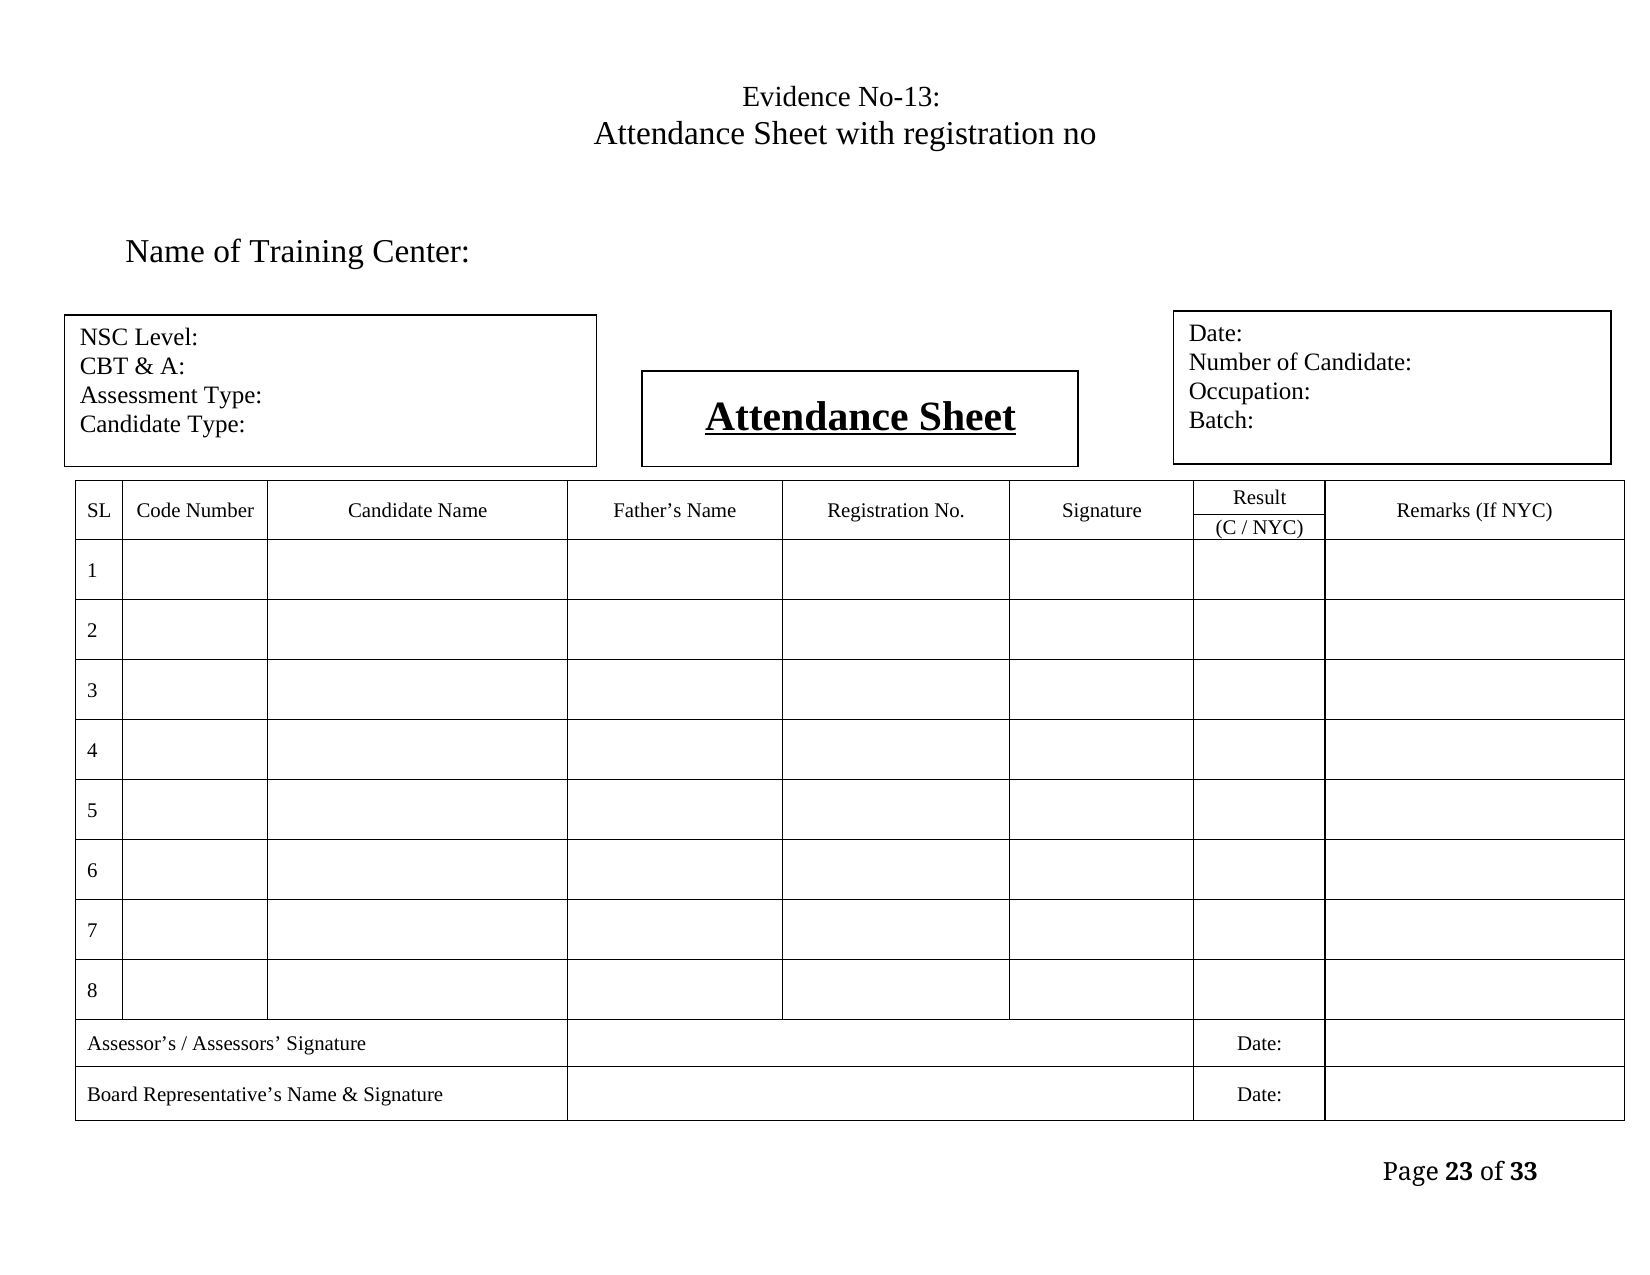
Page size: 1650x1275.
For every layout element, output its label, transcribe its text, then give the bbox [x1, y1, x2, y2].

table_cell 5 [76, 780, 122, 839]
table_cell [1326, 840, 1624, 899]
table_cell [123, 840, 267, 899]
table_cell 3 [76, 660, 122, 719]
table_cell [123, 660, 267, 719]
table_cell [568, 720, 782, 779]
table_header Remarks (If NYC) [1326, 481, 1624, 539]
table_cell [268, 660, 567, 719]
table_cell [1194, 540, 1324, 599]
table_header Father’s Name [568, 481, 782, 539]
table_cell [1326, 1067, 1624, 1120]
table_cell [268, 900, 567, 959]
table_cell [1194, 900, 1324, 959]
table_header Result [1194, 481, 1324, 514]
table_cell [1010, 960, 1193, 1019]
table_cell [568, 600, 782, 659]
table_cell [268, 840, 567, 899]
table_cell [1194, 660, 1324, 719]
table_cell [1010, 600, 1193, 659]
table_cell [568, 660, 782, 719]
table_cell [568, 1020, 1193, 1066]
table_cell [1326, 780, 1624, 839]
table_cell [1194, 600, 1324, 659]
table_cell [568, 960, 782, 1019]
table_cell [123, 600, 267, 659]
table_cell [1326, 540, 1624, 599]
table_cell [783, 600, 1009, 659]
table_cell 1 [76, 540, 122, 599]
table_cell [1010, 780, 1193, 839]
table_cell 7 [76, 900, 122, 959]
table_cell [1010, 720, 1193, 779]
table_cell [568, 780, 782, 839]
table_cell [1010, 900, 1193, 959]
table_cell Date: [1194, 1067, 1324, 1120]
table_header SL [76, 481, 122, 539]
table_cell [1010, 540, 1193, 599]
table_cell [123, 540, 267, 599]
table_cell Date: [1194, 1020, 1324, 1066]
table_cell [123, 720, 267, 779]
table_cell 8 [76, 960, 122, 1019]
table_cell [1194, 780, 1324, 839]
table_header Candidate Name [268, 481, 567, 539]
table_cell [783, 780, 1009, 839]
table_cell [1326, 960, 1624, 1019]
table_cell [783, 540, 1009, 599]
table_cell [268, 780, 567, 839]
table_cell [1194, 960, 1324, 1019]
table_header Registration No. [783, 481, 1009, 539]
table_header Signature [1010, 481, 1193, 539]
table_cell [783, 960, 1009, 1019]
table_cell [1326, 900, 1624, 959]
table_header Code Number [123, 481, 267, 539]
table_cell [1326, 1020, 1624, 1066]
table_cell [783, 720, 1009, 779]
table_cell 2 [76, 600, 122, 659]
table_cell [268, 720, 567, 779]
table_cell [123, 780, 267, 839]
table_cell [568, 1067, 1193, 1120]
table_cell [1326, 720, 1624, 779]
table_cell [568, 900, 782, 959]
table_cell [123, 900, 267, 959]
table_cell (C / NYC) [1194, 515, 1324, 539]
table_cell Board Representative’s Name & Signature [76, 1067, 567, 1120]
table_cell [123, 960, 267, 1019]
table_cell [568, 840, 782, 899]
table_cell [783, 840, 1009, 899]
table_cell [1010, 660, 1193, 719]
table_cell [1194, 840, 1324, 899]
table_cell [783, 660, 1009, 719]
table_cell 4 [76, 720, 122, 779]
table_cell [268, 600, 567, 659]
table_cell [1326, 600, 1624, 659]
table_cell [1194, 720, 1324, 779]
table_cell 6 [76, 840, 122, 899]
table_cell [1326, 660, 1624, 719]
table_cell [783, 900, 1009, 959]
table_cell [268, 960, 567, 1019]
table_cell Assessor’s / Assessors’ Signature [76, 1020, 567, 1066]
table_cell [1010, 840, 1193, 899]
table_cell [568, 540, 782, 599]
table_cell [268, 540, 567, 599]
